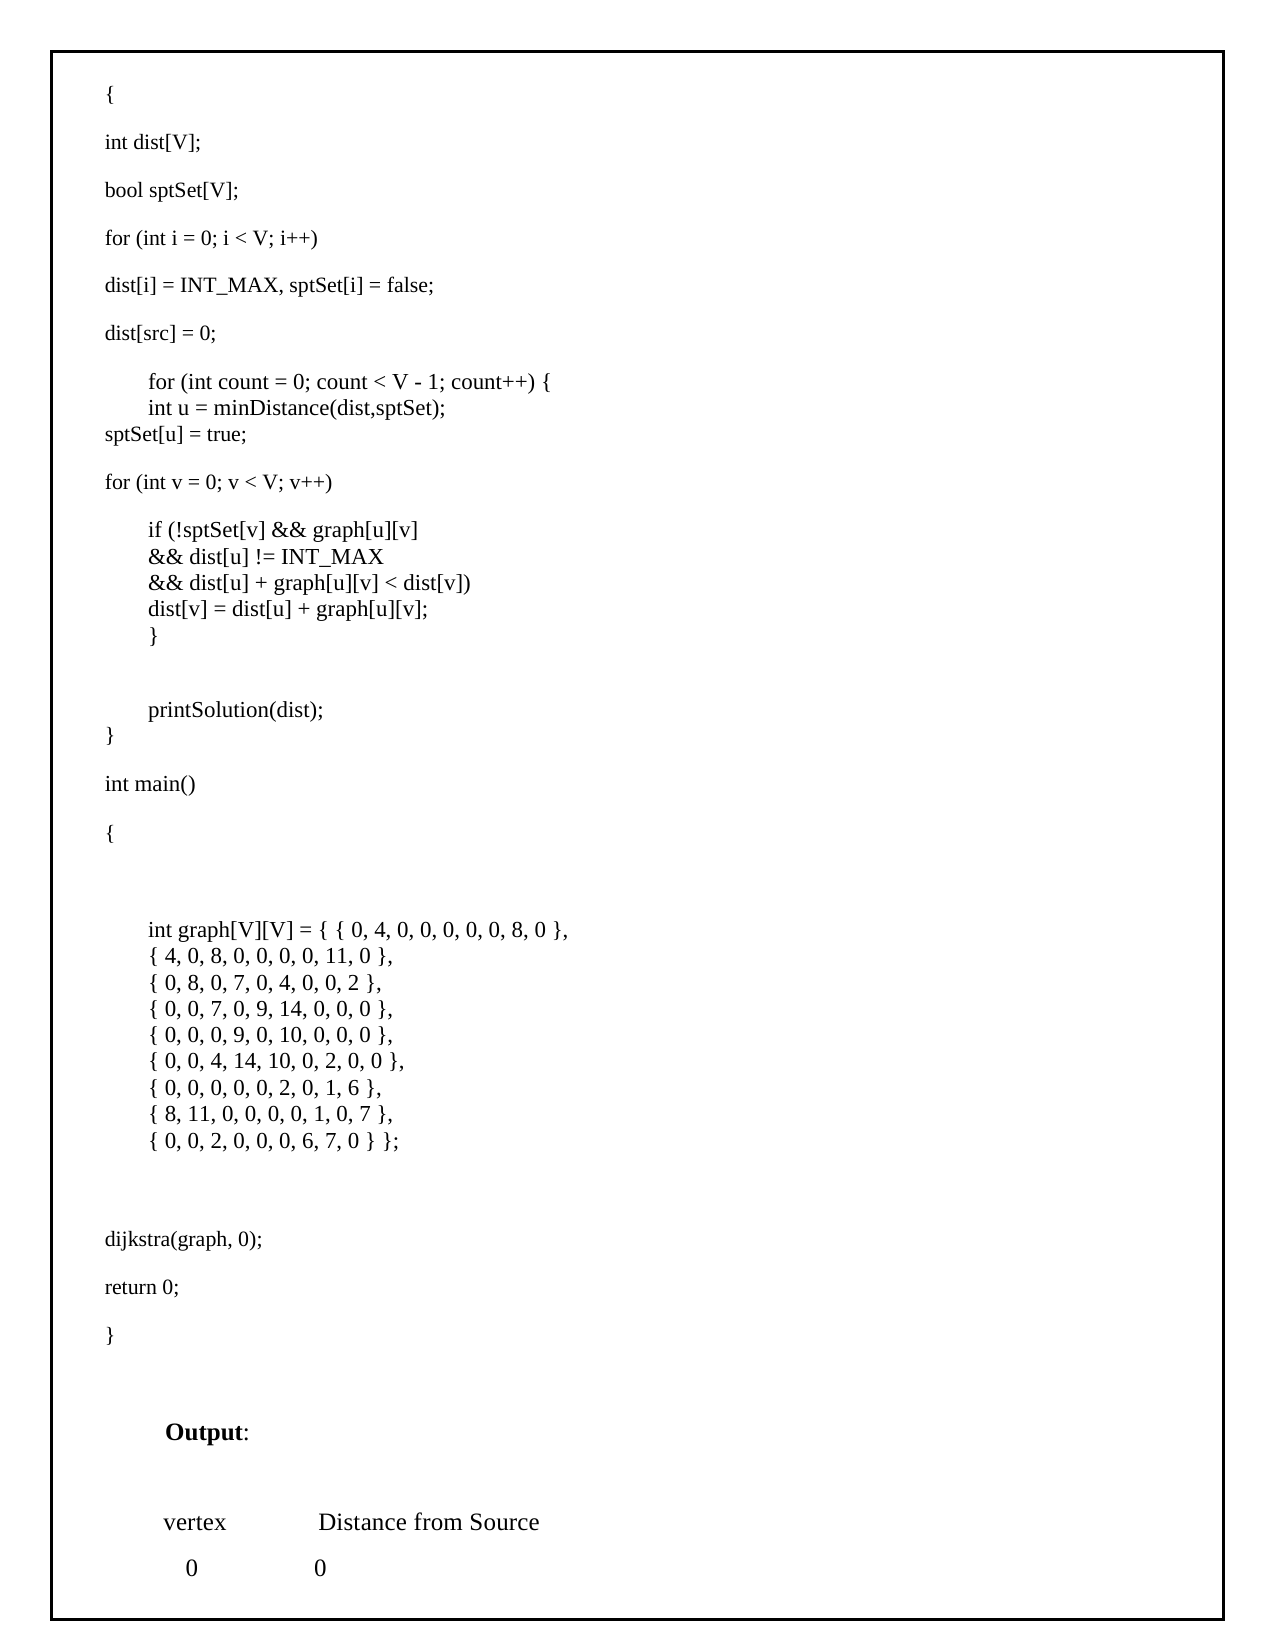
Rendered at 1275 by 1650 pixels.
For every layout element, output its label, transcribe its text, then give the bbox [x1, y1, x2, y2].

list } [104, 1322, 479, 1347]
text { 0, 0, 4, 14, 10, 0, 2, 0, 0 }, [148, 1048, 1137, 1074]
text { 0, 0, 0, 0, 0, 2, 0, 1, 6 }, [148, 1074, 1137, 1100]
list { [104, 81, 479, 106]
list for (int v = 0; v < V; v++) [104, 469, 479, 494]
text { 0, 0, 2, 0, 0, 0, 6, 7, 0 } }; [148, 1127, 1137, 1153]
text int u = minDistance(dist,sptSet); [148, 394, 1137, 421]
text printSolution(dist); [148, 696, 1137, 722]
text if (!sptSet[v] && graph[u][v] [148, 516, 1137, 543]
subtitle Output: [165, 1417, 1137, 1446]
list for (int i = 0; i < V; i++) [104, 225, 479, 250]
text { 4, 0, 8, 0, 0, 0, 0, 11, 0 }, [148, 942, 1137, 968]
list return 0; [104, 1274, 479, 1299]
text { 8, 11, 0, 0, 0, 0, 1, 0, 7 }, [148, 1100, 1137, 1127]
text Vvertex Distance from Source Distance from Source [148, 1503, 1137, 1538]
list dist[src] = 0; [104, 320, 479, 346]
list } [104, 722, 479, 748]
text dist[v] = dist[u] + graph[u][v]; [148, 596, 1137, 622]
list int dist[V]; [104, 129, 479, 154]
list { [104, 820, 479, 845]
text int graph[V][V] = { { 0, 4, 0, 0, 0, 0, 0, 8, 0 }, [148, 916, 1137, 942]
list dist[i] = INT_MAX, sptSet[i] = false; [104, 272, 479, 298]
text { 0, 8, 0, 7, 0, 4, 0, 0, 2 }, [148, 968, 1137, 995]
text { 0, 0, 0, 9, 0, 10, 0, 0, 0 }, [148, 1021, 1137, 1048]
text { 0, 0, 7, 0, 9, 14, 0, 0, 0 }, [148, 995, 1137, 1021]
list 0 [185, 1553, 1137, 1582]
list int main() [104, 770, 479, 797]
text && dist[u] + graph[u][v] < dist[v]) [148, 569, 1137, 596]
text for (int count = 0; count < V - 1; count++) { [148, 368, 1137, 394]
list bool sptSet[V]; [104, 177, 479, 202]
list sptSet[u] = true; [104, 421, 479, 446]
list dijkstra(graph, 0); [104, 1226, 479, 1251]
text } [148, 622, 1137, 648]
text && dist[u] != INT_MAX [148, 543, 1137, 569]
